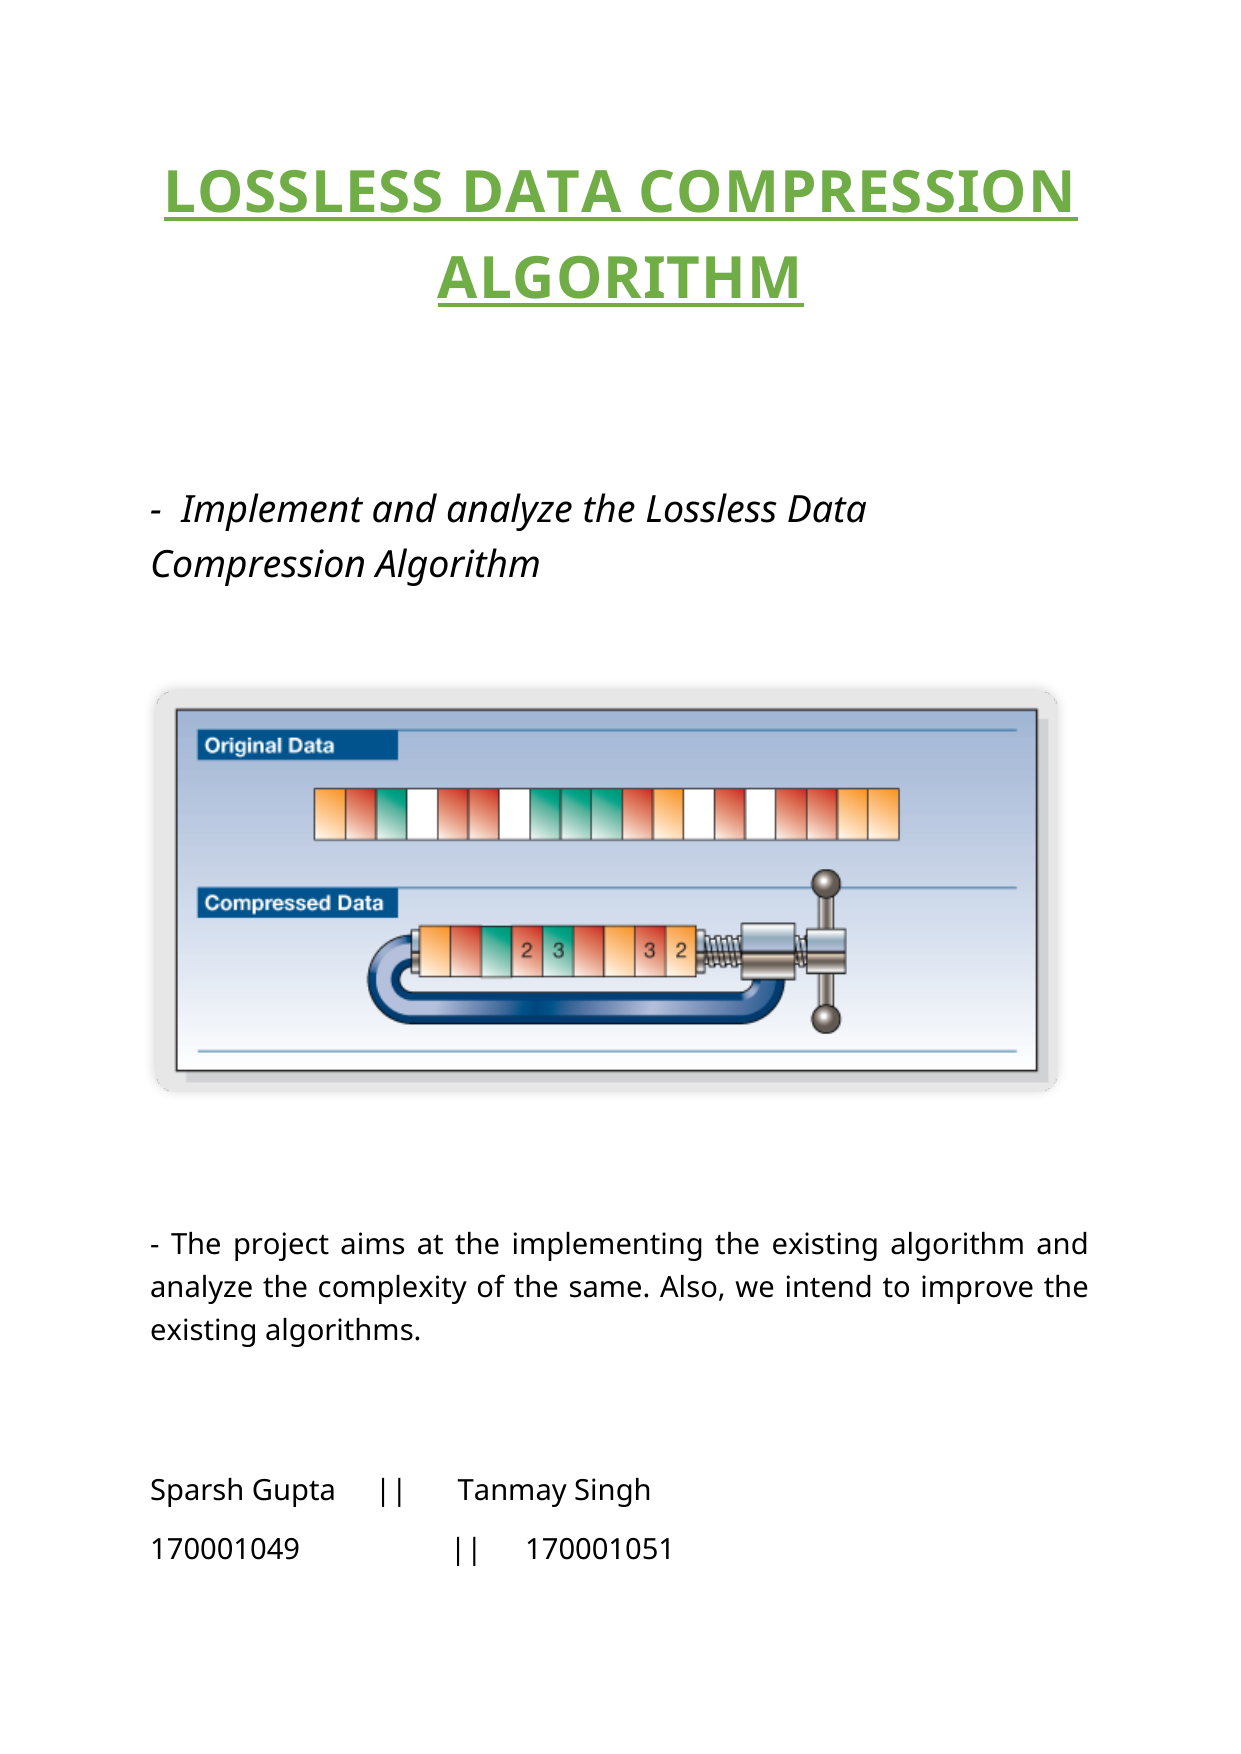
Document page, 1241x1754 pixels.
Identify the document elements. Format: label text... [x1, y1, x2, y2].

text - The project aims at the implementing the existing algorithm and analyze the complexity of the same. Also, we intend to improve the existing algorithms. [150, 1223, 1090, 1348]
picture [156, 691, 1058, 1092]
text Sparsh Gupta || Tanmay Singh [150, 1469, 1090, 1509]
text - Implement and analyze the Lossless Data Compression Algorithm [150, 482, 1090, 588]
text 170001049 || 170001051 [150, 1528, 1090, 1568]
text LOSSLESS DATA COMPRESSION ALGORITHM [150, 150, 1090, 315]
